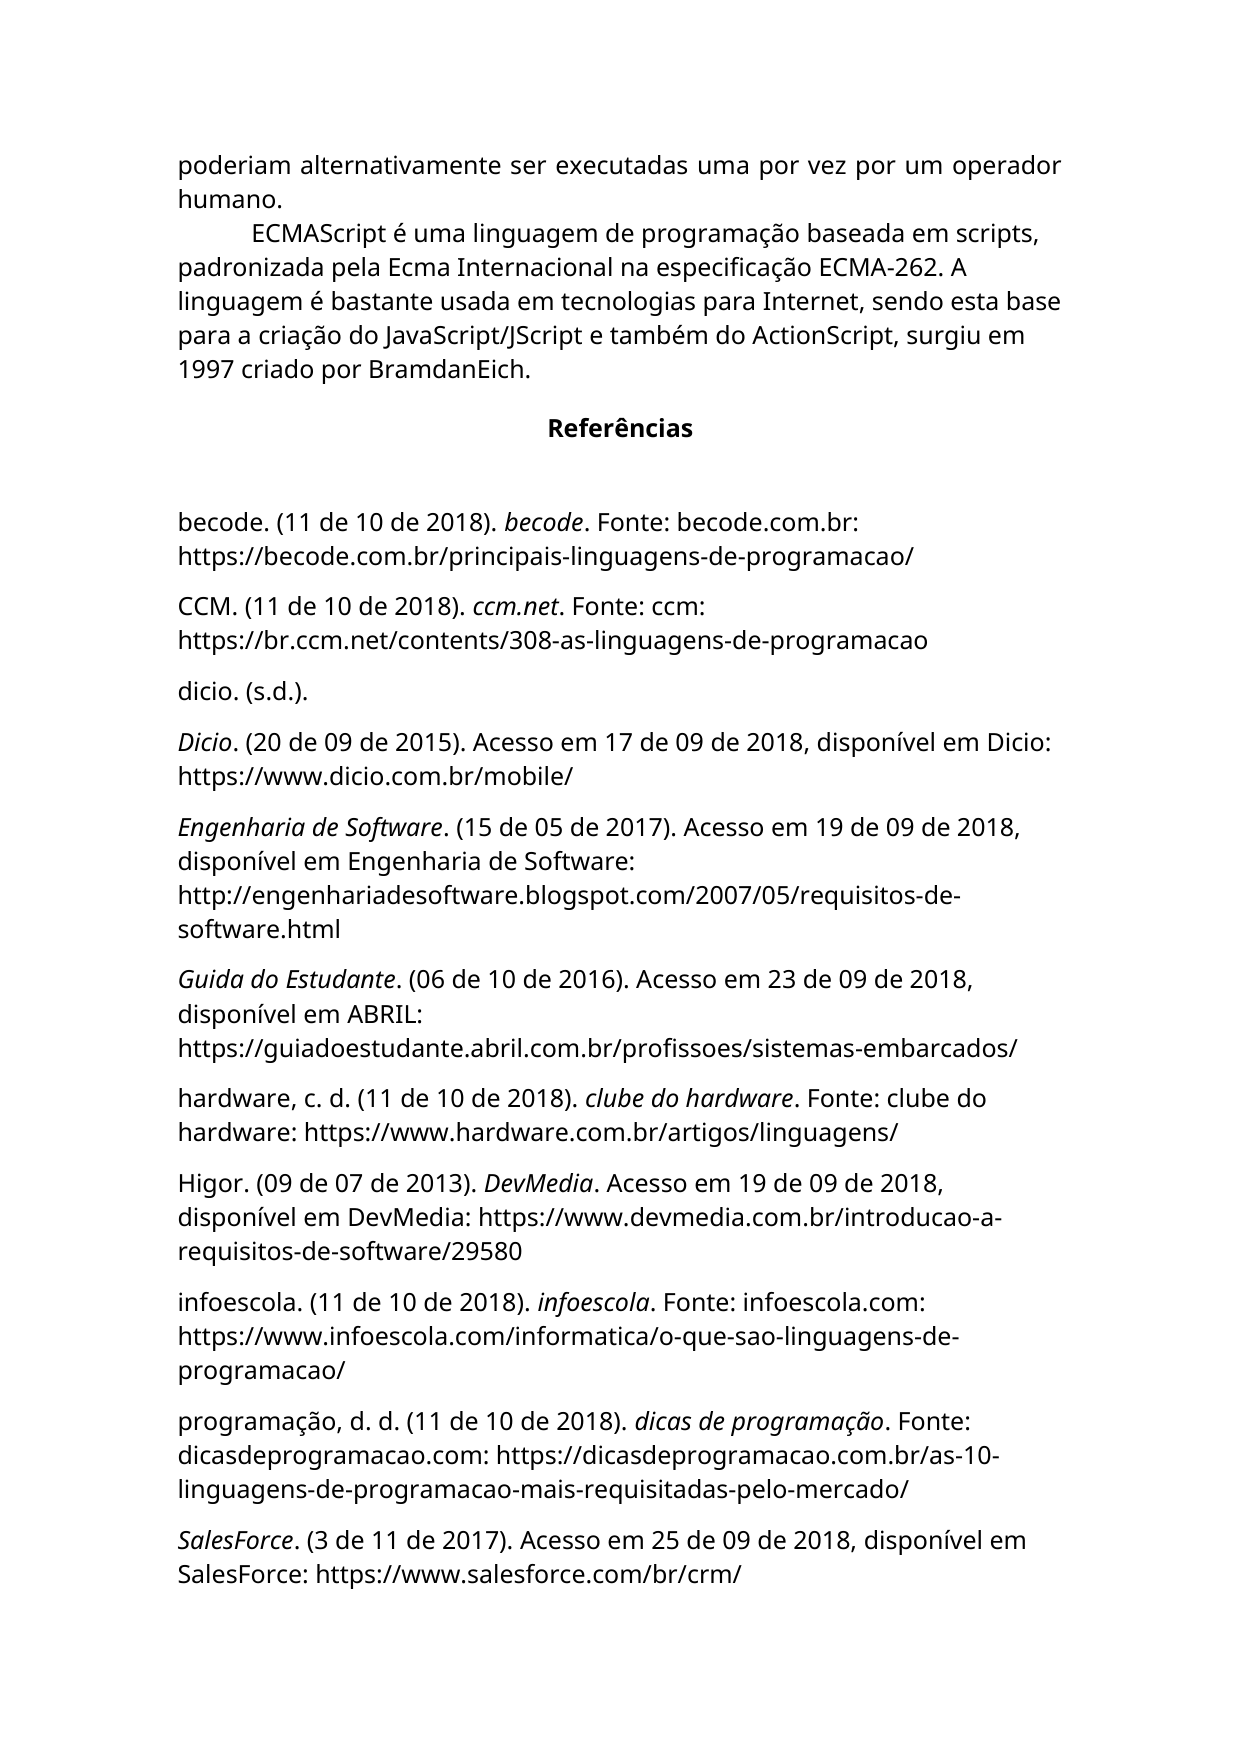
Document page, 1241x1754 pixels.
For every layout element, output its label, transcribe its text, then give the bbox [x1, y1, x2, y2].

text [177, 148, 1063, 216]
text ECMAScript é uma linguagem de programação baseada em scripts, padronizada pela Ecma Internacional na especificação ECMA-262. A linguagem é bastante usada em tecnologias para Internet, sendo esta base para a criação do JavaScript/JScript e também do ActionScript, surgiu em 1997 criado por BramdanEich. [177, 216, 1063, 386]
